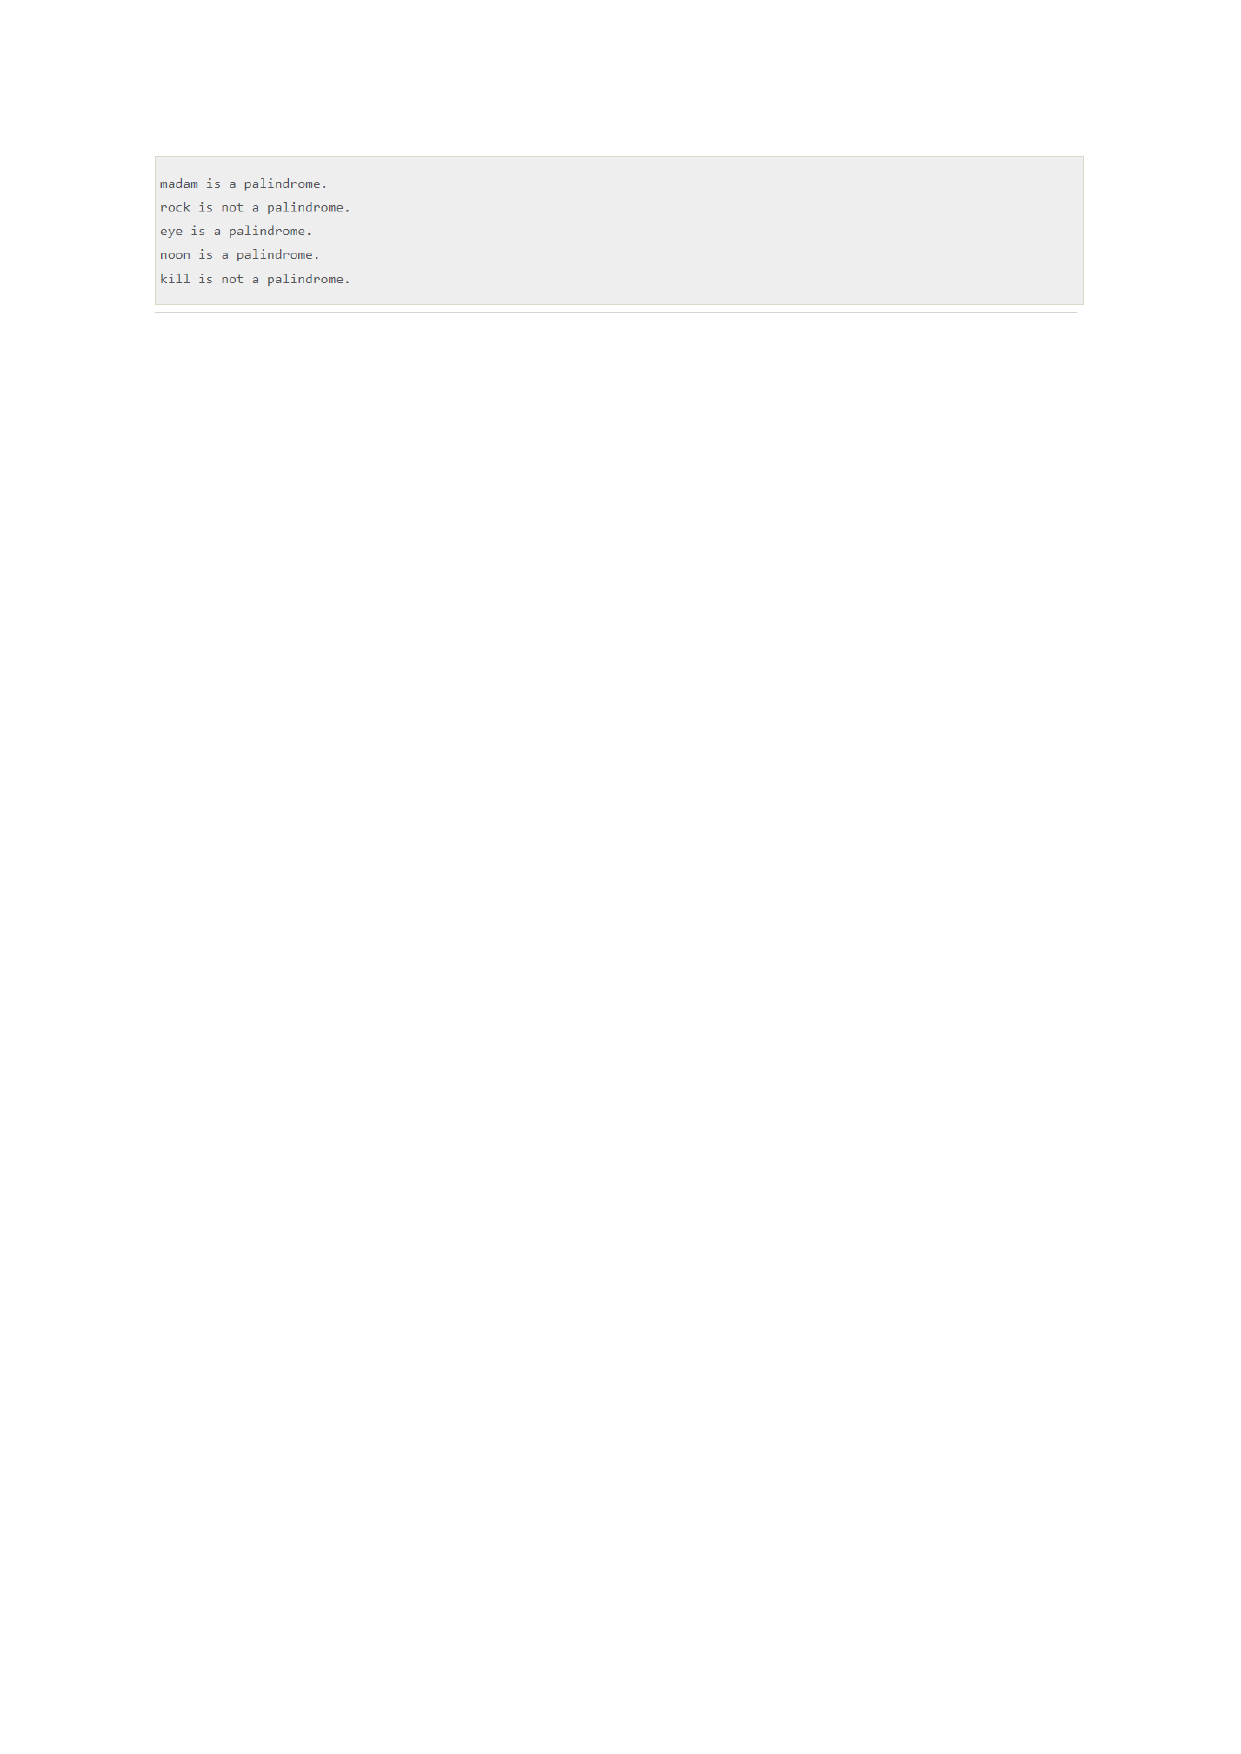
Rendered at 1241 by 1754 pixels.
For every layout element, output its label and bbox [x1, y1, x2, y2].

picture [150, 150, 1091, 324]
